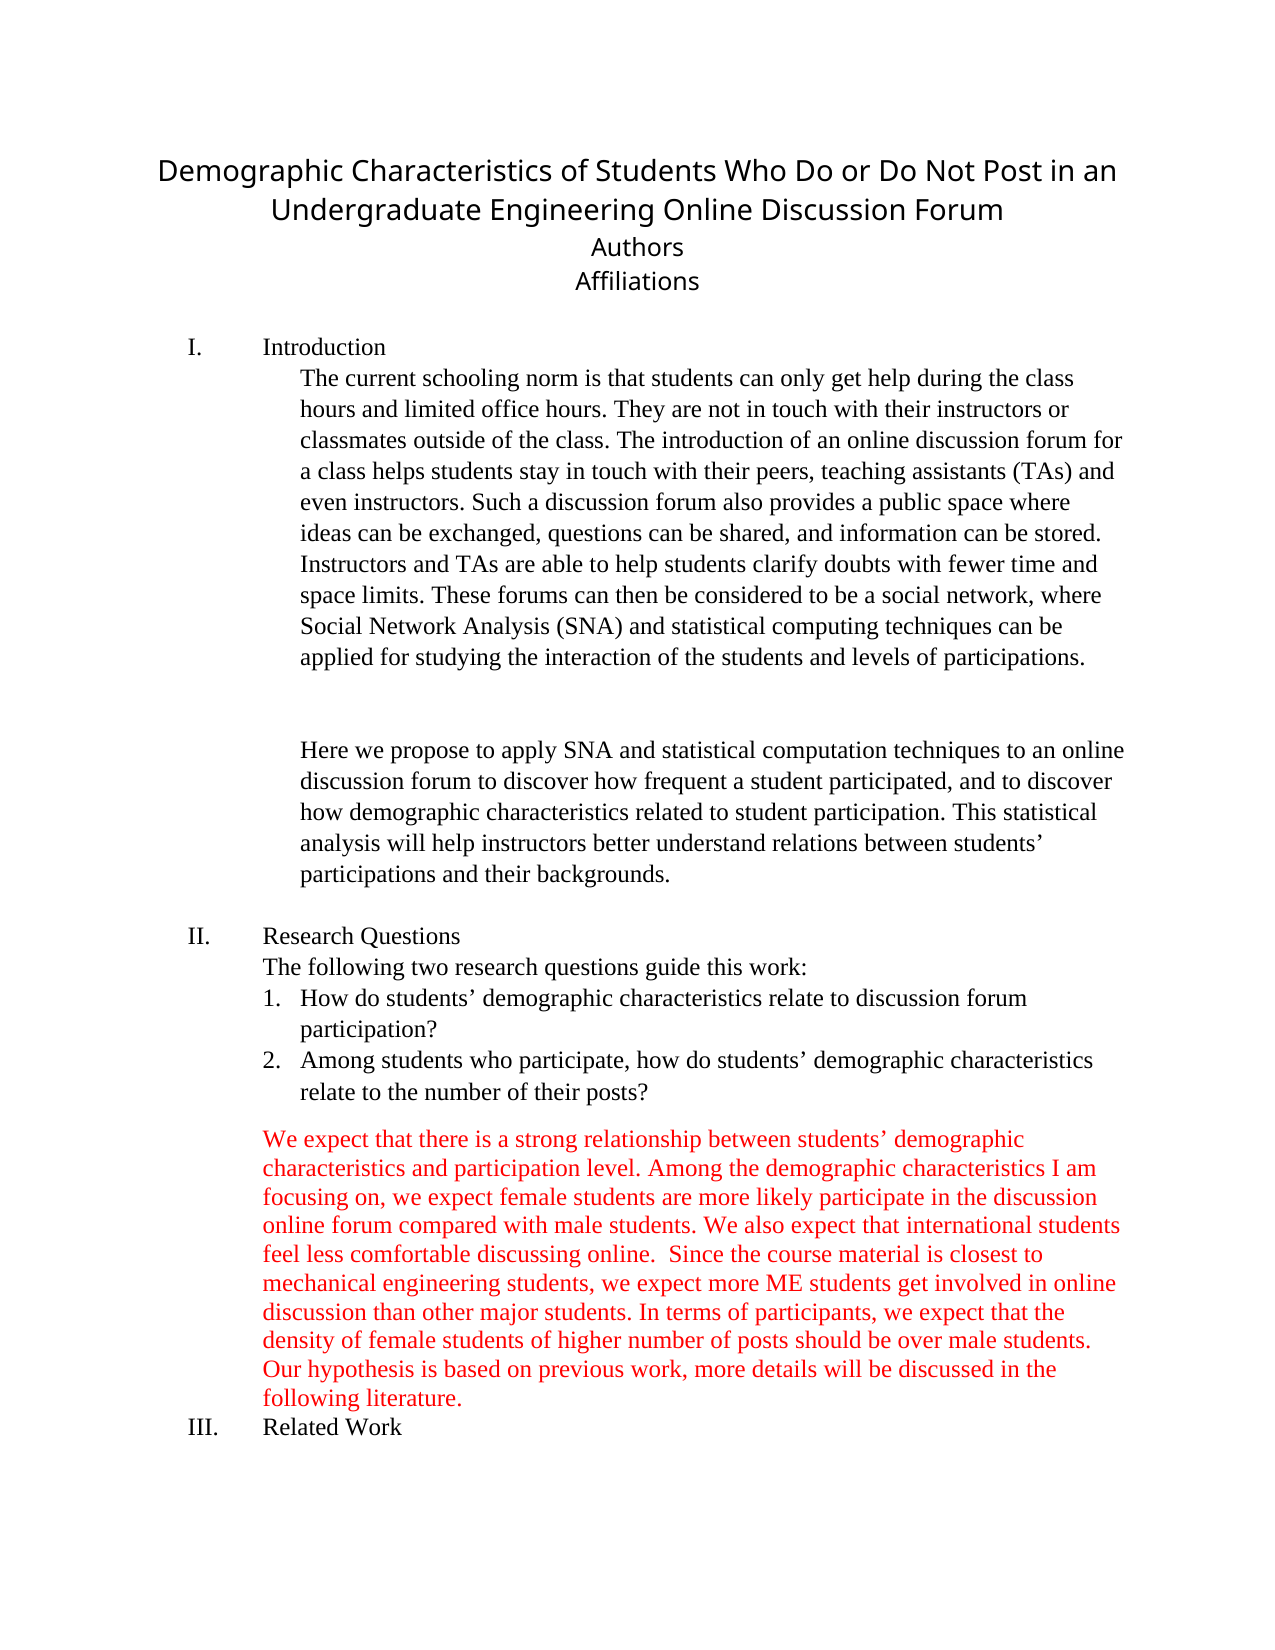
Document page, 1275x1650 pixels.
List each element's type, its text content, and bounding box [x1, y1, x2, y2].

text Demographic Characteristics of Students Who Do or Do Not Post in an [150, 150, 1125, 190]
list The following two research questions guide this work: [262, 952, 1125, 981]
text We expect that there is a strong relationship between students’ demographic characteristics and participation level. Among the demographic characteristics I am focusing on, we expect female students are more likely participate in the discussion online forum compared with male students. We also expect that international students feel less comfortable discussing online. Since the course material is closest to mechanical engineering students, we expect more ME students get involved in online discussion than other major students. In terms of participants, we expect that the density of female students of higher number of posts should be over male students. Our hypothesis is based on previous work, more details will be discussed in the following literature. [262, 1124, 1125, 1412]
list Here we propose to apply SNA and statistical computation techniques to an online discussion forum to discover how frequent a student participated, and to discover how demographic characteristics related to student participation. This statistical analysis will help instructors better understand relations between students’ participations and their backgrounds. [300, 735, 1125, 888]
text Affiliations [150, 263, 1125, 297]
list How do students’ demographic characteristics relate to discussion forum participation? [262, 983, 1125, 1043]
list Research Questions [187, 921, 1125, 950]
list The current schooling norm is that students can only get help during the class hours and limited office hours. They are not in touch with their instructors or classmates outside of the class. The introduction of an online discussion forum for a class helps students stay in touch with their peers, teaching assistants (TAs) and even instructors. Such a discussion forum also provides a public space where ideas can be exchanged, questions can be shared, and information can be stored. Instructors and TAs are able to help students clarify doubts with fewer time and space limits. These forums can then be considered to be a social network, where Social Network Analysis (SNA) and statistical computing techniques can be applied for studying the interaction of the students and levels of participations. [300, 363, 1125, 671]
text Undergraduate Engineering Online Discussion Forum [150, 190, 1125, 229]
list Related Work [187, 1412, 1125, 1441]
list Among students who participate, how do students’ demographic characteristics relate to the number of their posts? [262, 1046, 1125, 1105]
text Authors [150, 229, 1125, 263]
list Introduction [187, 332, 1125, 360]
